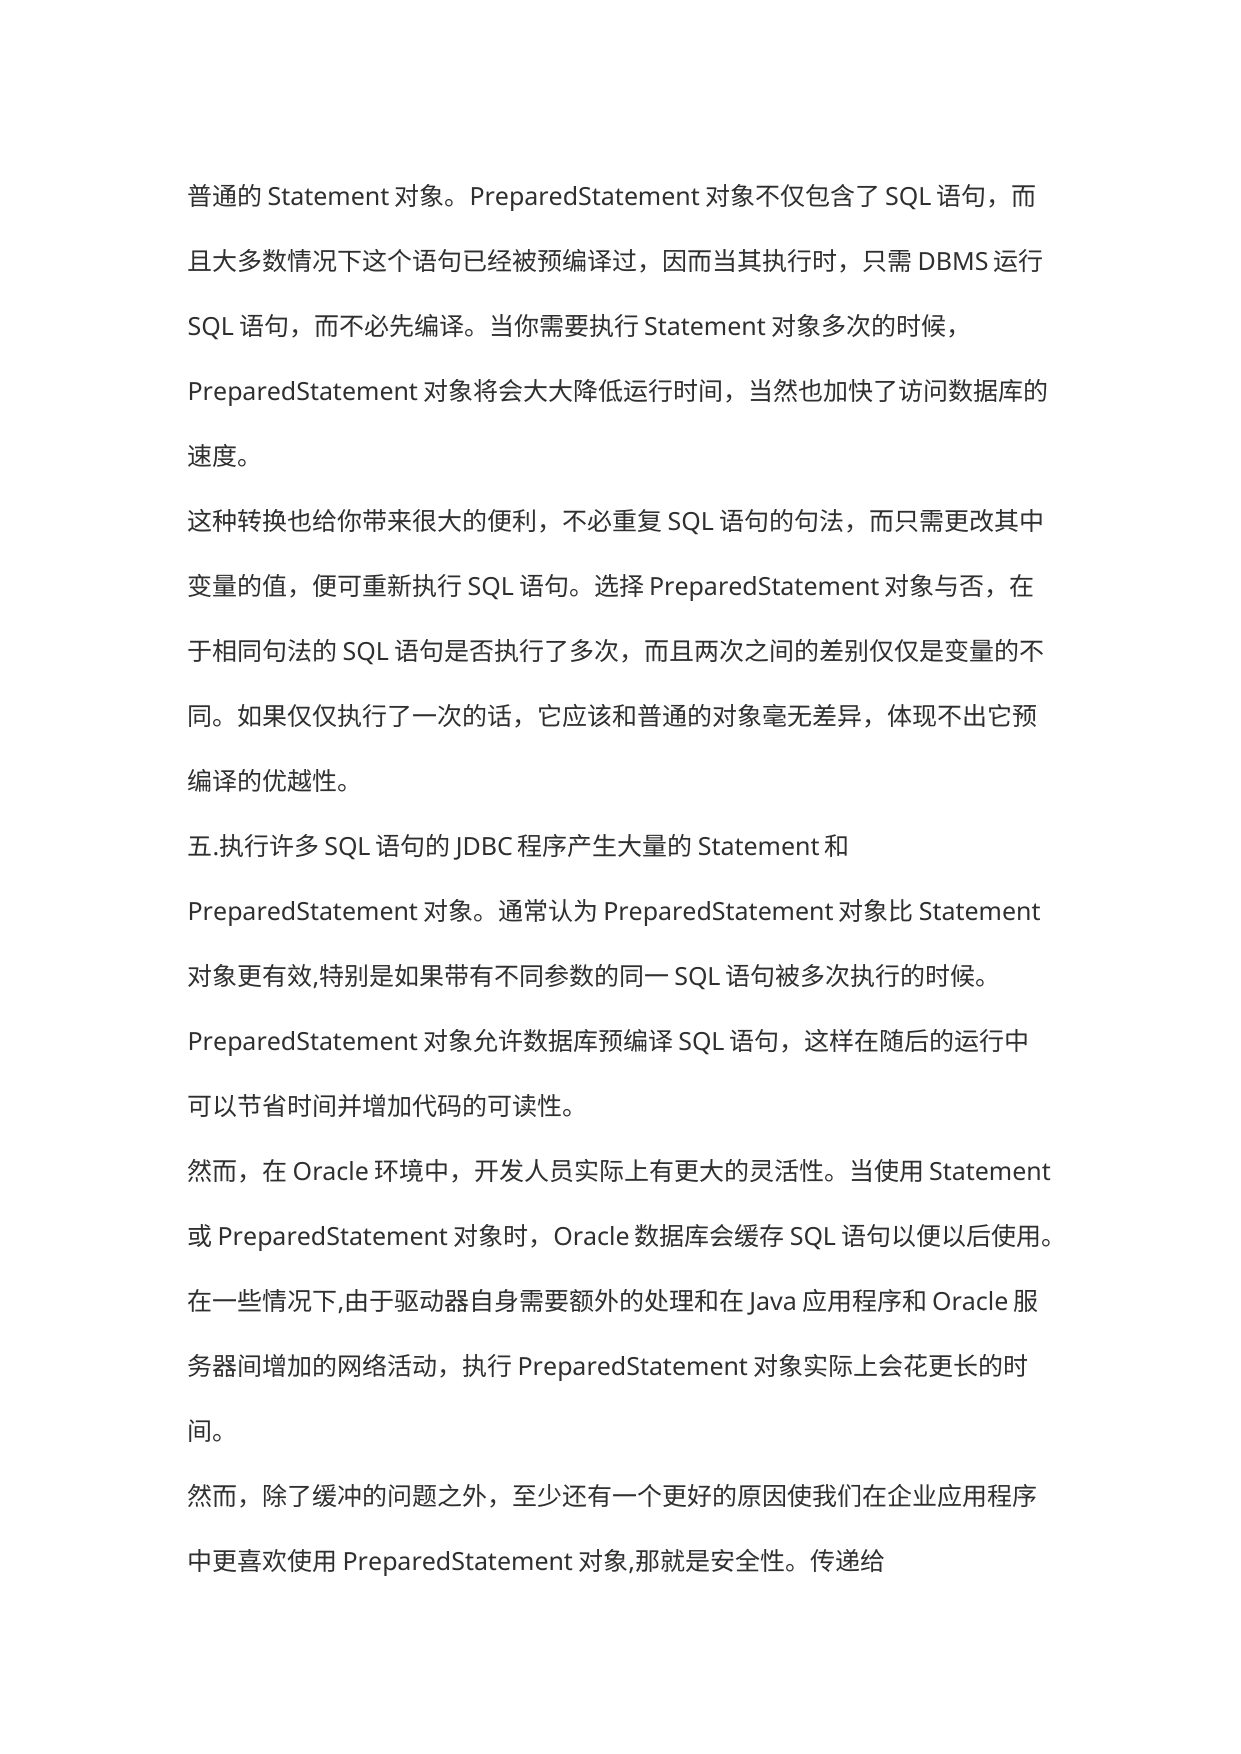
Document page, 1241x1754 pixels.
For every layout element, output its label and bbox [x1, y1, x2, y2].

text [187, 162, 1053, 1592]
